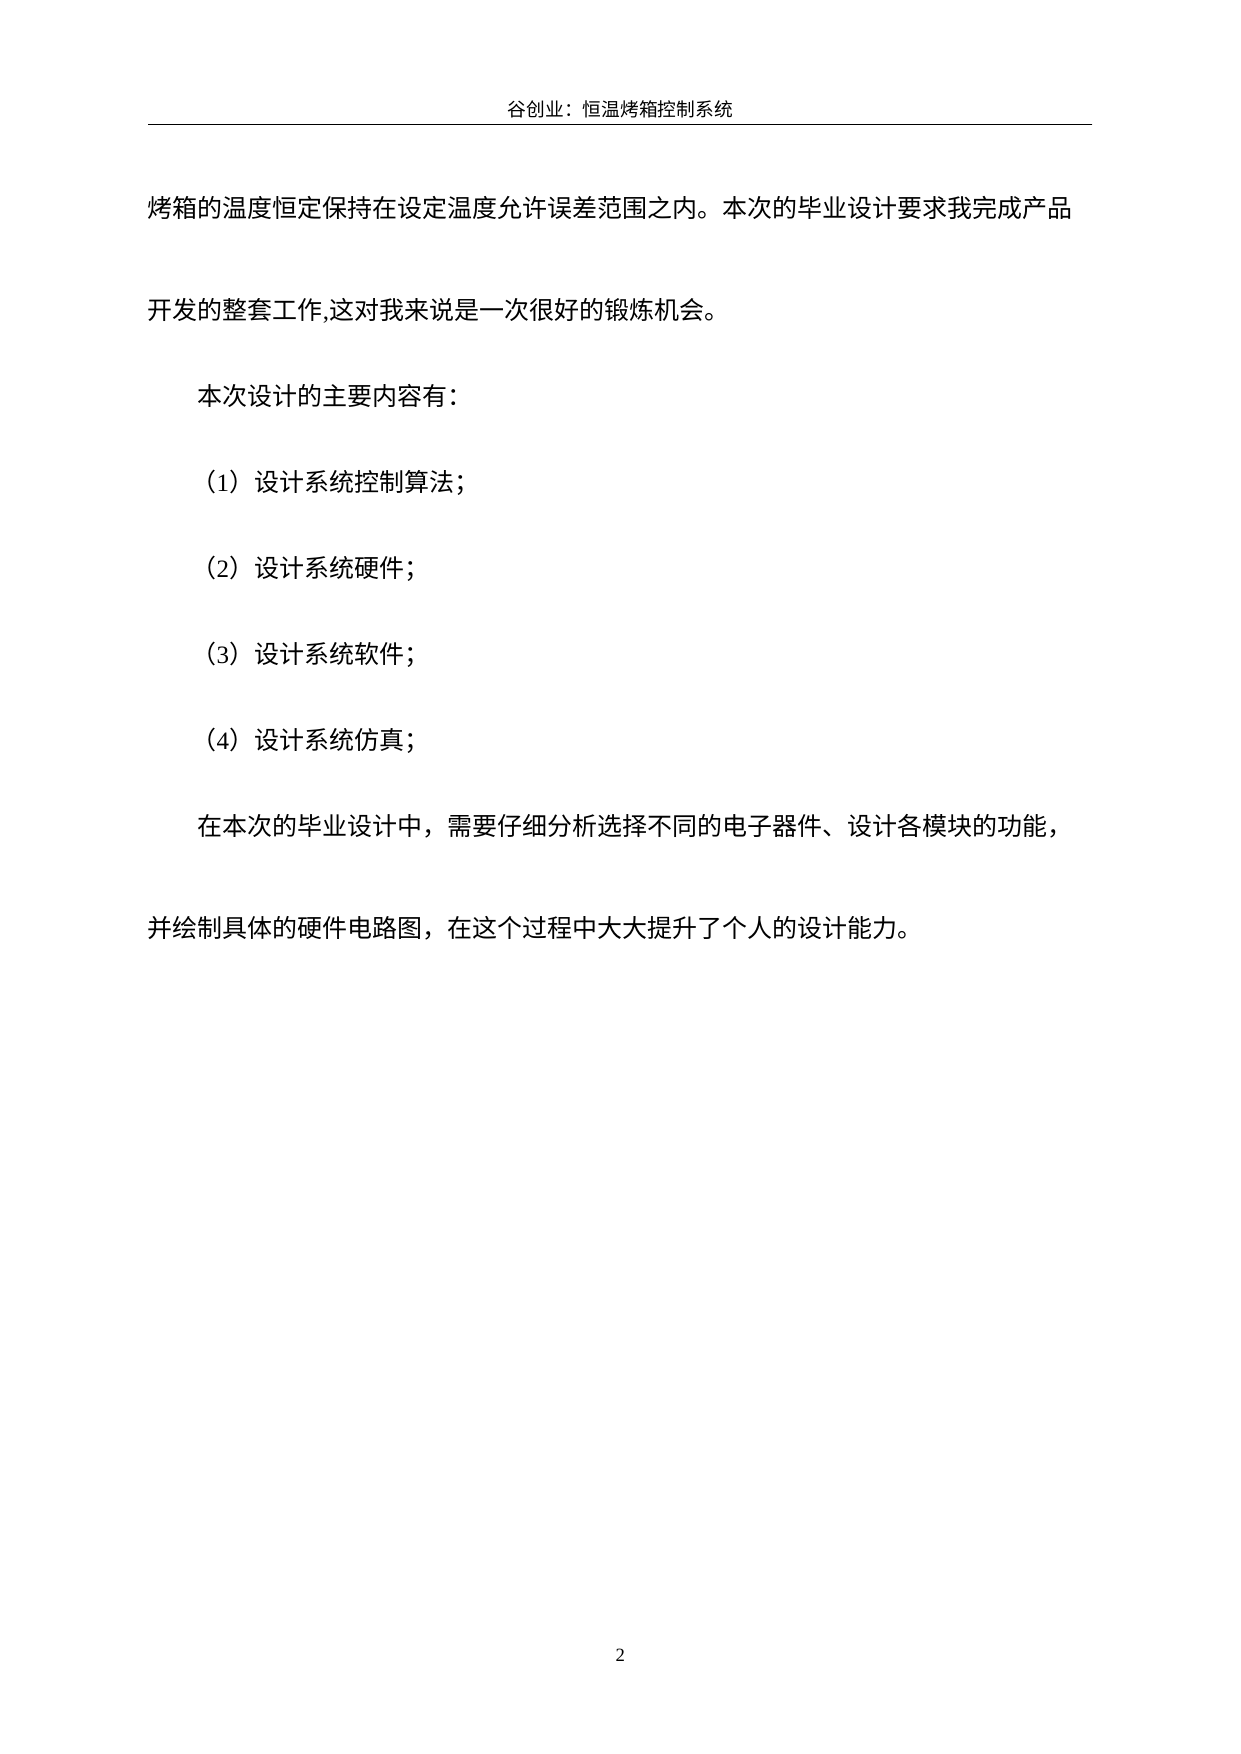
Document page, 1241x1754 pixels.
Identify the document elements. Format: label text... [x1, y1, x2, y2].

text （2）设计系统硬件； [148, 533, 1092, 601]
text 本次设计的主要内容有： [148, 361, 1092, 428]
text 在本次的毕业设计中，需要仔细分析选择不同的电子器件、设计各模块的功能，并绘制具体的硬件电路图，在这个过程中大大提升了个人的设计能力。 [148, 791, 1092, 961]
text （1）设计系统控制算法； [148, 447, 1092, 514]
text （4）设计系统仿真； [148, 705, 1092, 773]
text （3）设计系统软件； [148, 619, 1092, 687]
